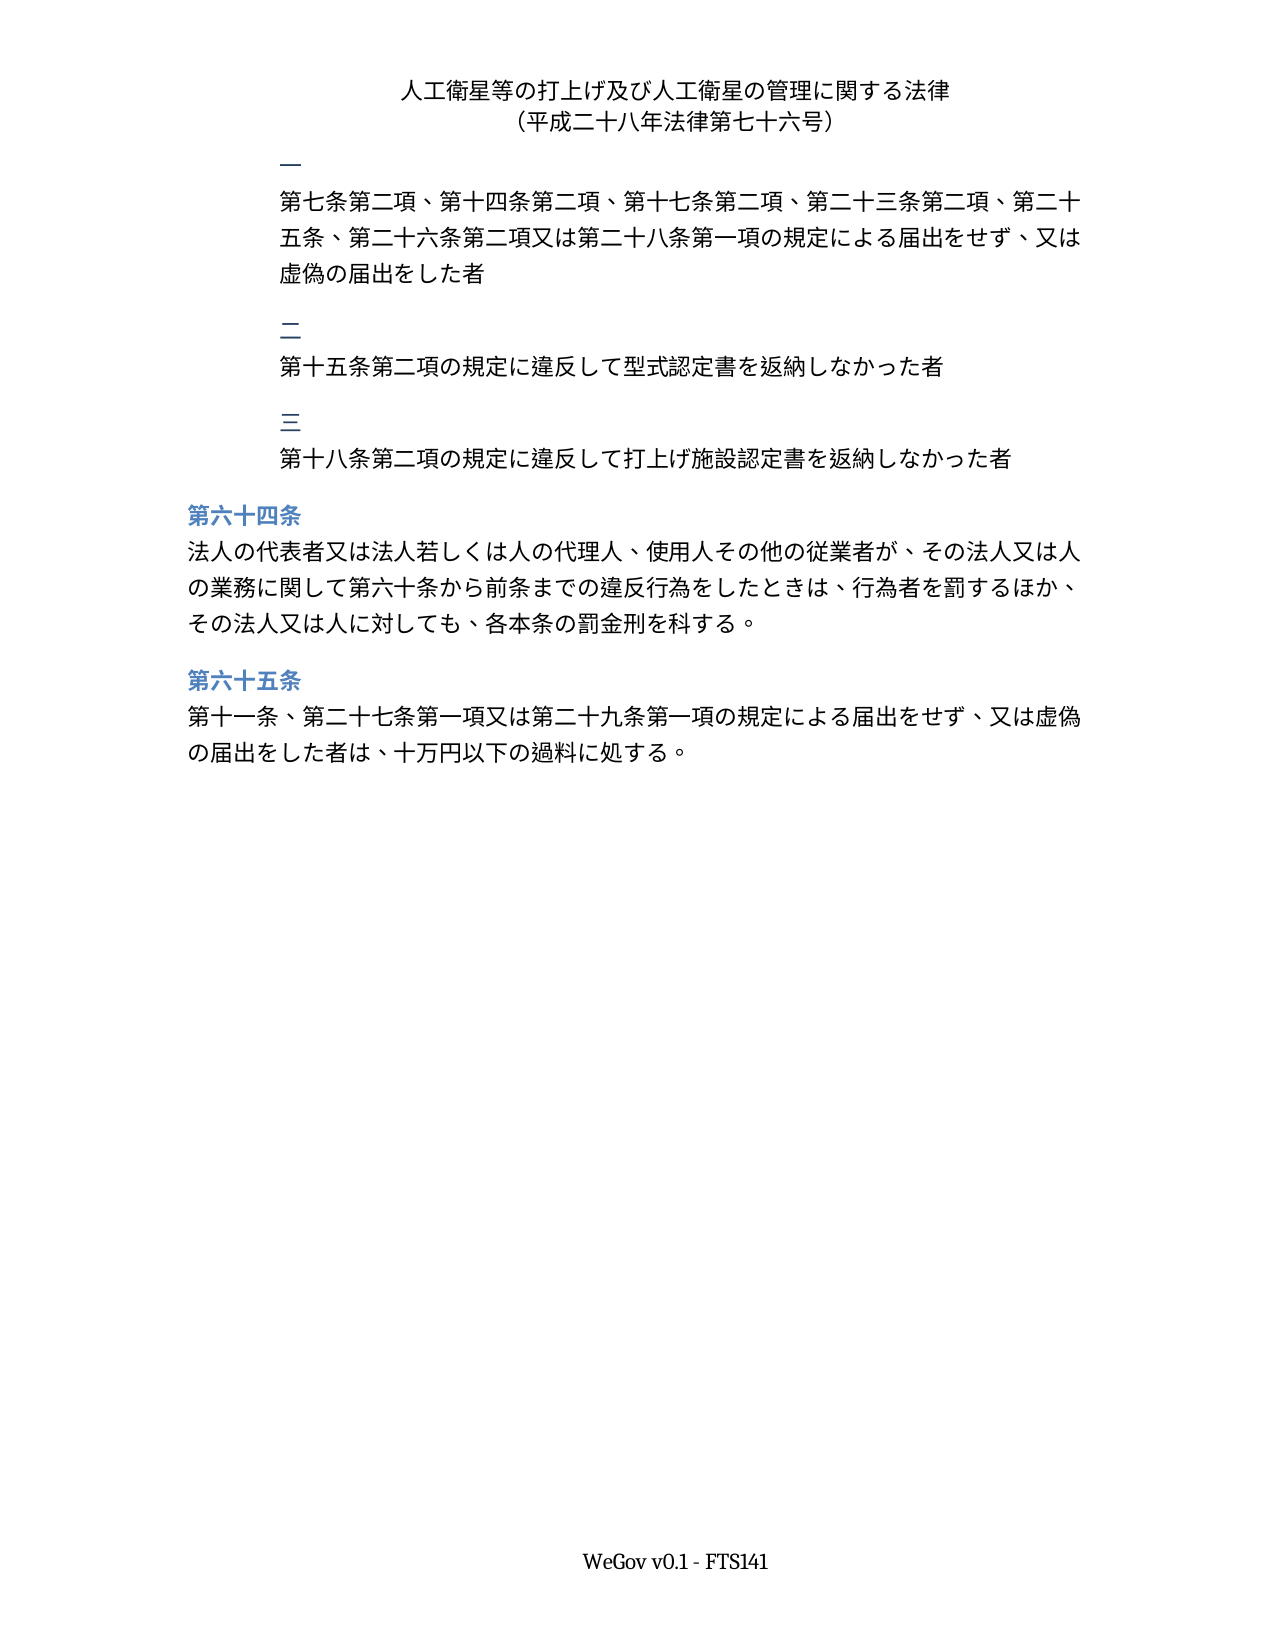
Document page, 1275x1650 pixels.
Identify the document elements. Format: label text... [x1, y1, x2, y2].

text 第十一条、第二十七条第一項又は第二十九条第一項の規定による届出をせず、又は虚偽の届出をした者は、十万円以下の過料に処する。 [187, 701, 1087, 768]
text 第十五条第二項の規定に違反して型式認定書を返納しなかった者 [279, 351, 1087, 382]
text 第十八条第二項の規定に違反して打上げ施設認定書を返納しなかった者 [279, 443, 1087, 474]
subtitle 一 [279, 150, 1087, 181]
subtitle 第六十四条 [187, 500, 1087, 531]
text 第七条第二項、第十四条第二項、第十七条第二項、第二十三条第二項、第二十五条、第二十六条第二項又は第二十八条第一項の規定による届出をせず、又は虚偽の届出をした者 [279, 186, 1087, 289]
subtitle 三 [279, 407, 1087, 438]
text 法人の代表者又は法人若しくは人の代理人、使用人その他の従業者が、その法人又は人の業務に関して第六十条から前条までの違反行為をしたときは、行為者を罰するほか、その法人又は人に対しても、各本条の罰金刑を科する。 [187, 536, 1087, 639]
subtitle 二 [279, 314, 1087, 346]
subtitle 第六十五条 [187, 664, 1087, 696]
